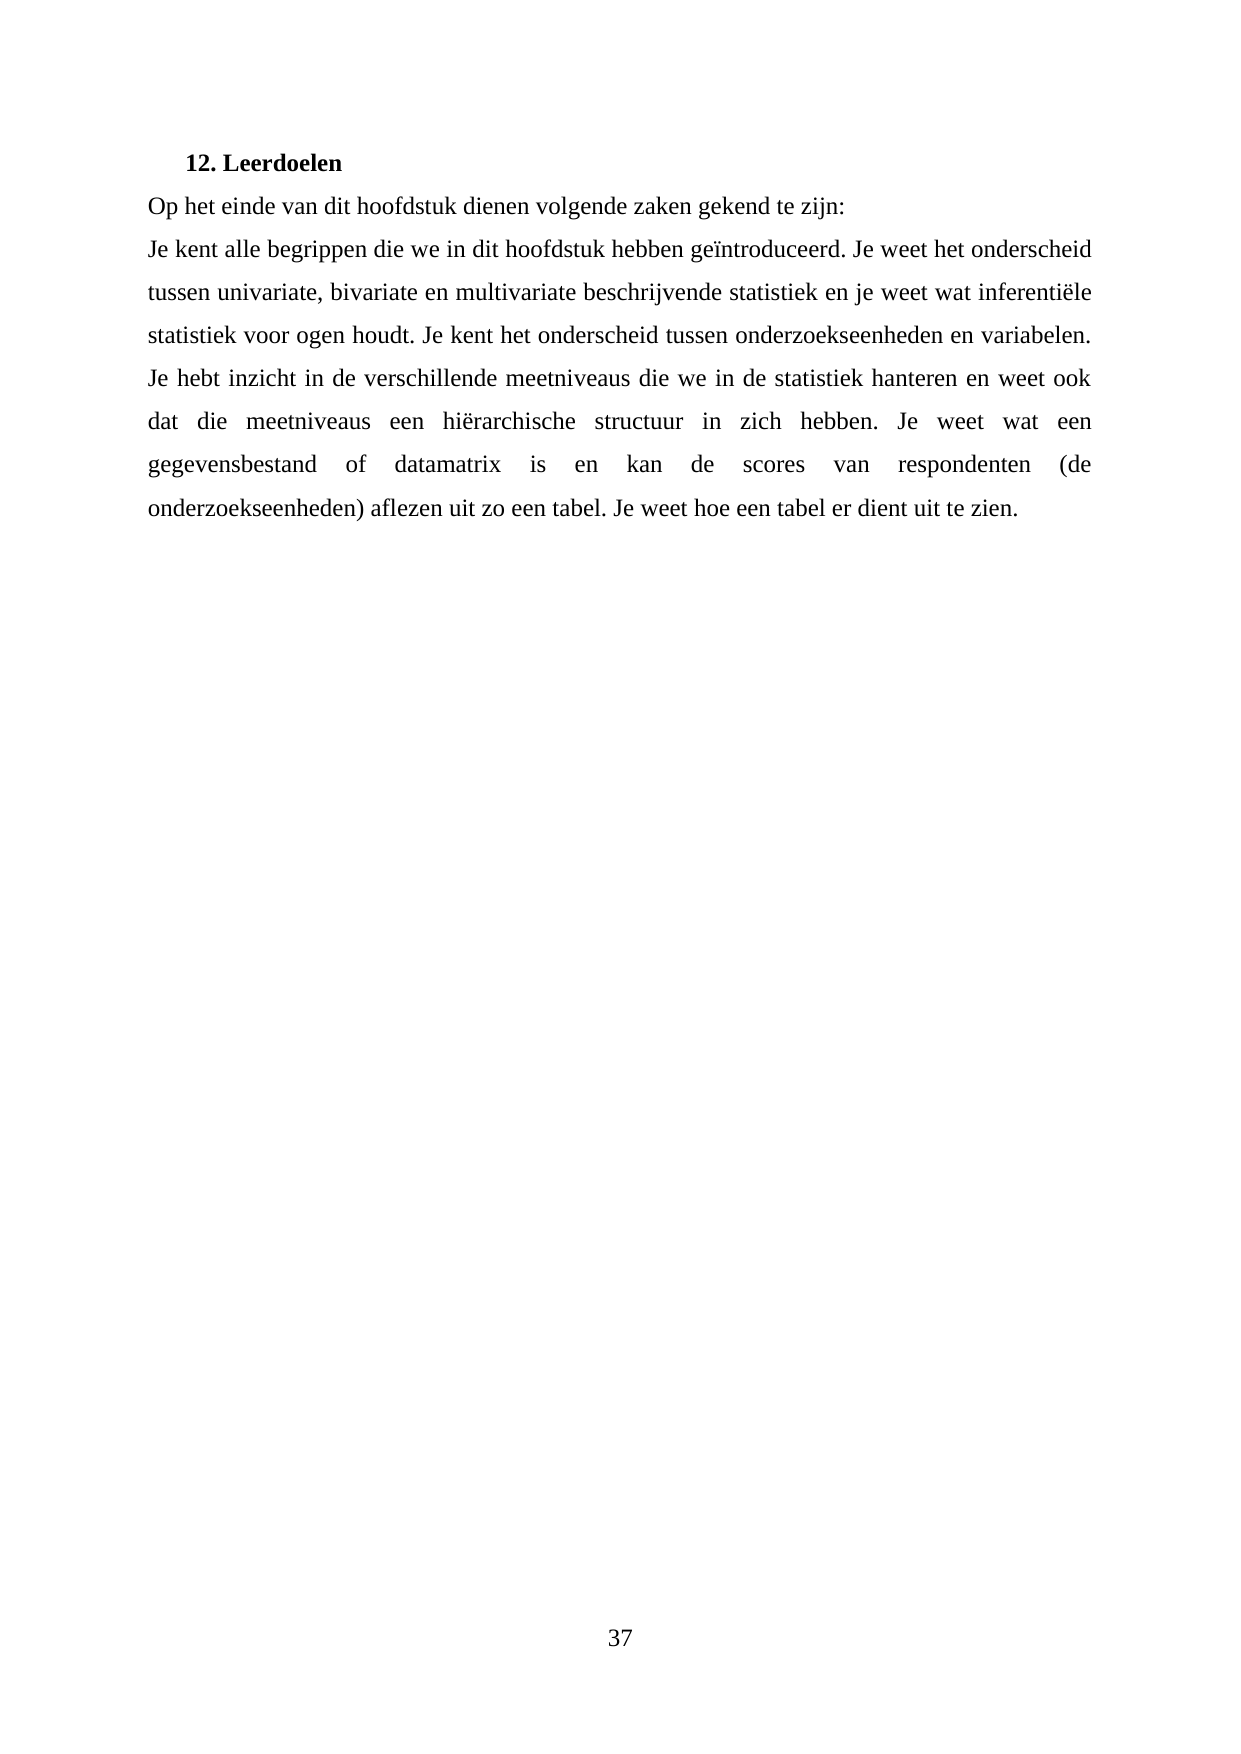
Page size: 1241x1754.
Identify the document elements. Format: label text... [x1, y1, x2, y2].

list Leerdoelen [185, 148, 1093, 176]
text Op het einde van dit hoofdstuk dienen volgende zaken gekend te zijn: [148, 191, 1093, 219]
text Je kent alle begrippen die we in dit hoofdstuk hebben geïntroduceerd. Je weet het onderscheid tussen univariate, bivariate en multivariate beschrijvende statistiek en je weet wat inferentiële statistiek voor ogen houdt. Je kent het onderscheid tussen onderzoekseenheden en variabelen. Je hebt inzicht in de verschillende meetniveaus die we in de statistiek hanteren en weet ook dat die meetniveaus een hiërarchische structuur in zich hebben. Je weet wat een gegevensbestand of datamatrix is en kan de scores van respondenten (de onderzoekseenheden) aflezen uit zo een tabel. Je weet hoe een tabel er dient uit te zien. [148, 234, 1093, 521]
